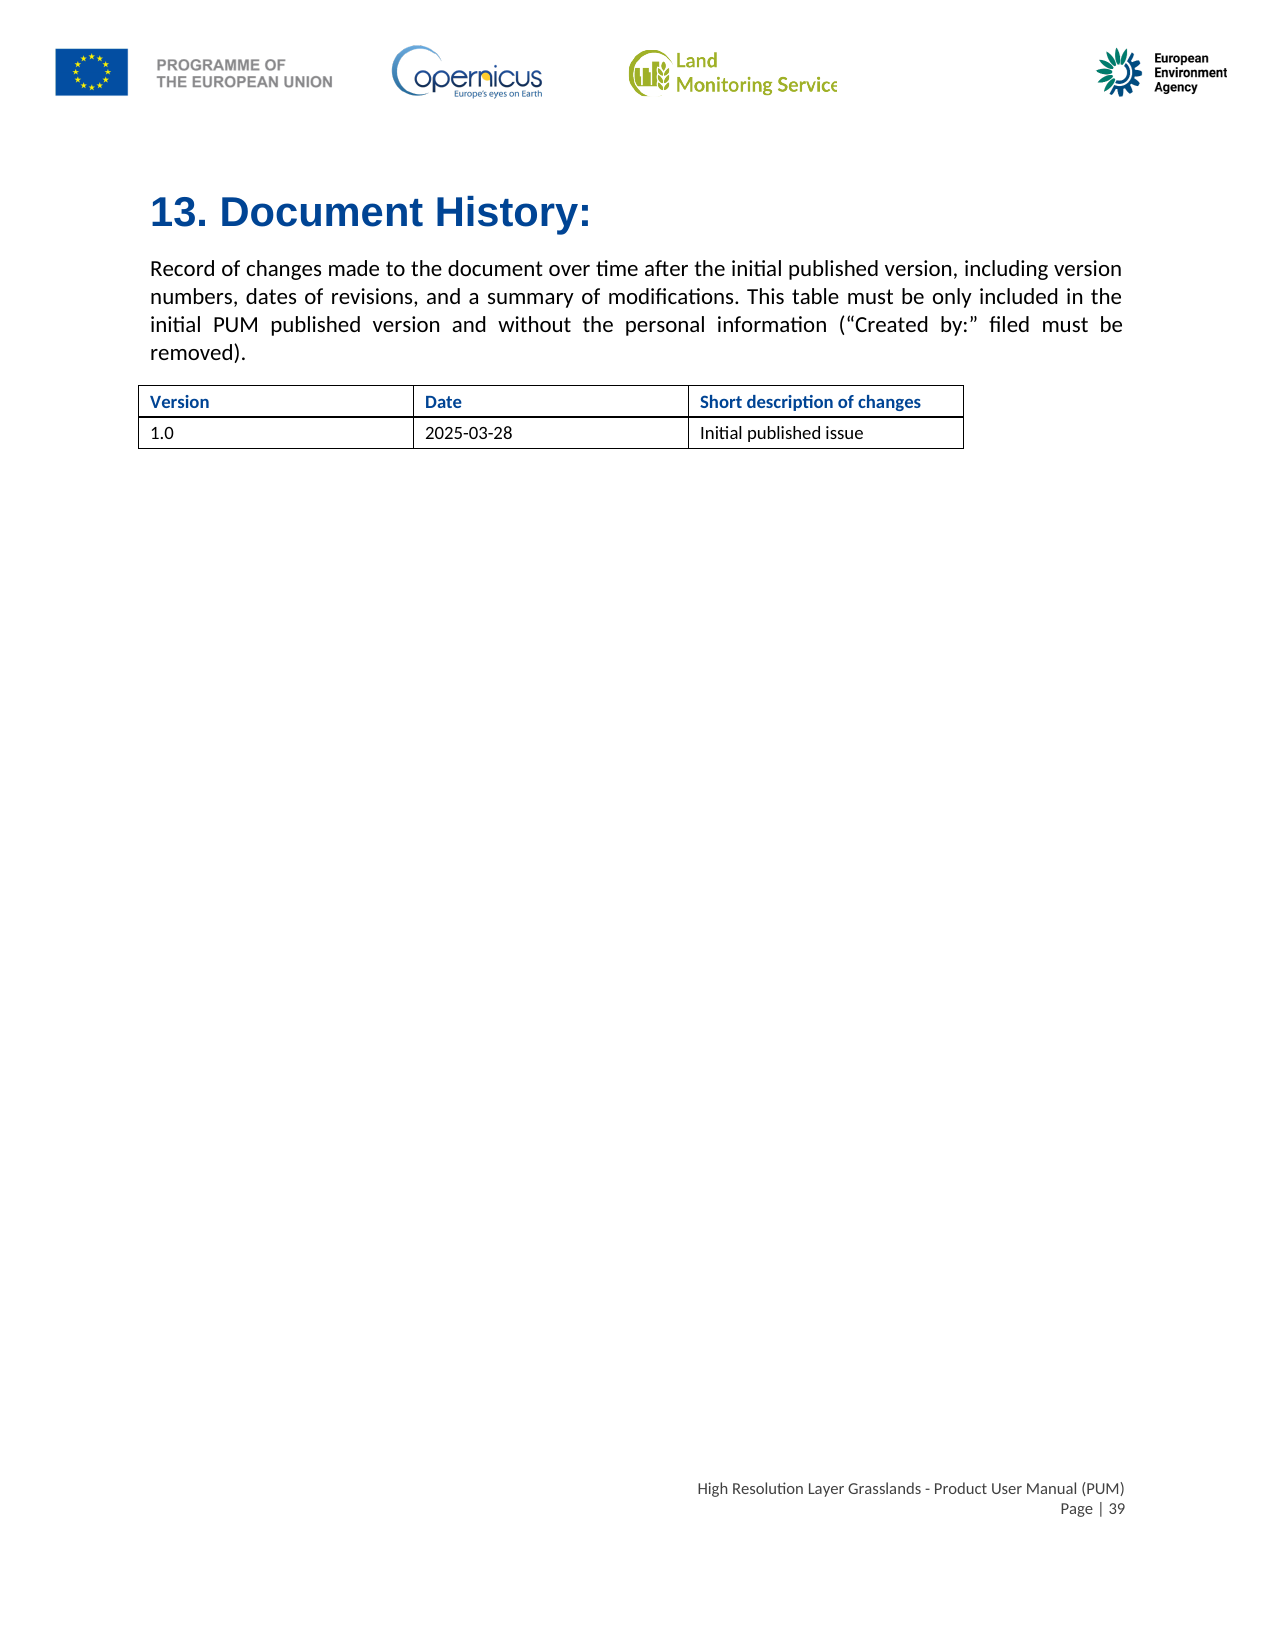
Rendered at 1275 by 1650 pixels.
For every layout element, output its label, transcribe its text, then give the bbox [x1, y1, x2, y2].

table_header Version [139, 386, 413, 416]
table_cell 2025-03-28 [414, 418, 688, 448]
picture [628, 50, 837, 97]
table_cell Initial published issue [689, 418, 963, 448]
table_header Date [414, 386, 688, 416]
table_header Short description of changes [689, 386, 963, 416]
text Record of changes made to the document over time after the initial published version, including version numbers, dates of revisions, and a summary of modifications. This table must be only included in the initial PUM published version and without the personal information (“Created by:” filed must be removed). [150, 254, 1125, 366]
picture [1094, 46, 1228, 97]
picture [29, 21, 351, 124]
subtitle 13. Document History: [150, 187, 1125, 235]
picture [371, 15, 560, 130]
table_cell 1.0 [139, 418, 413, 448]
